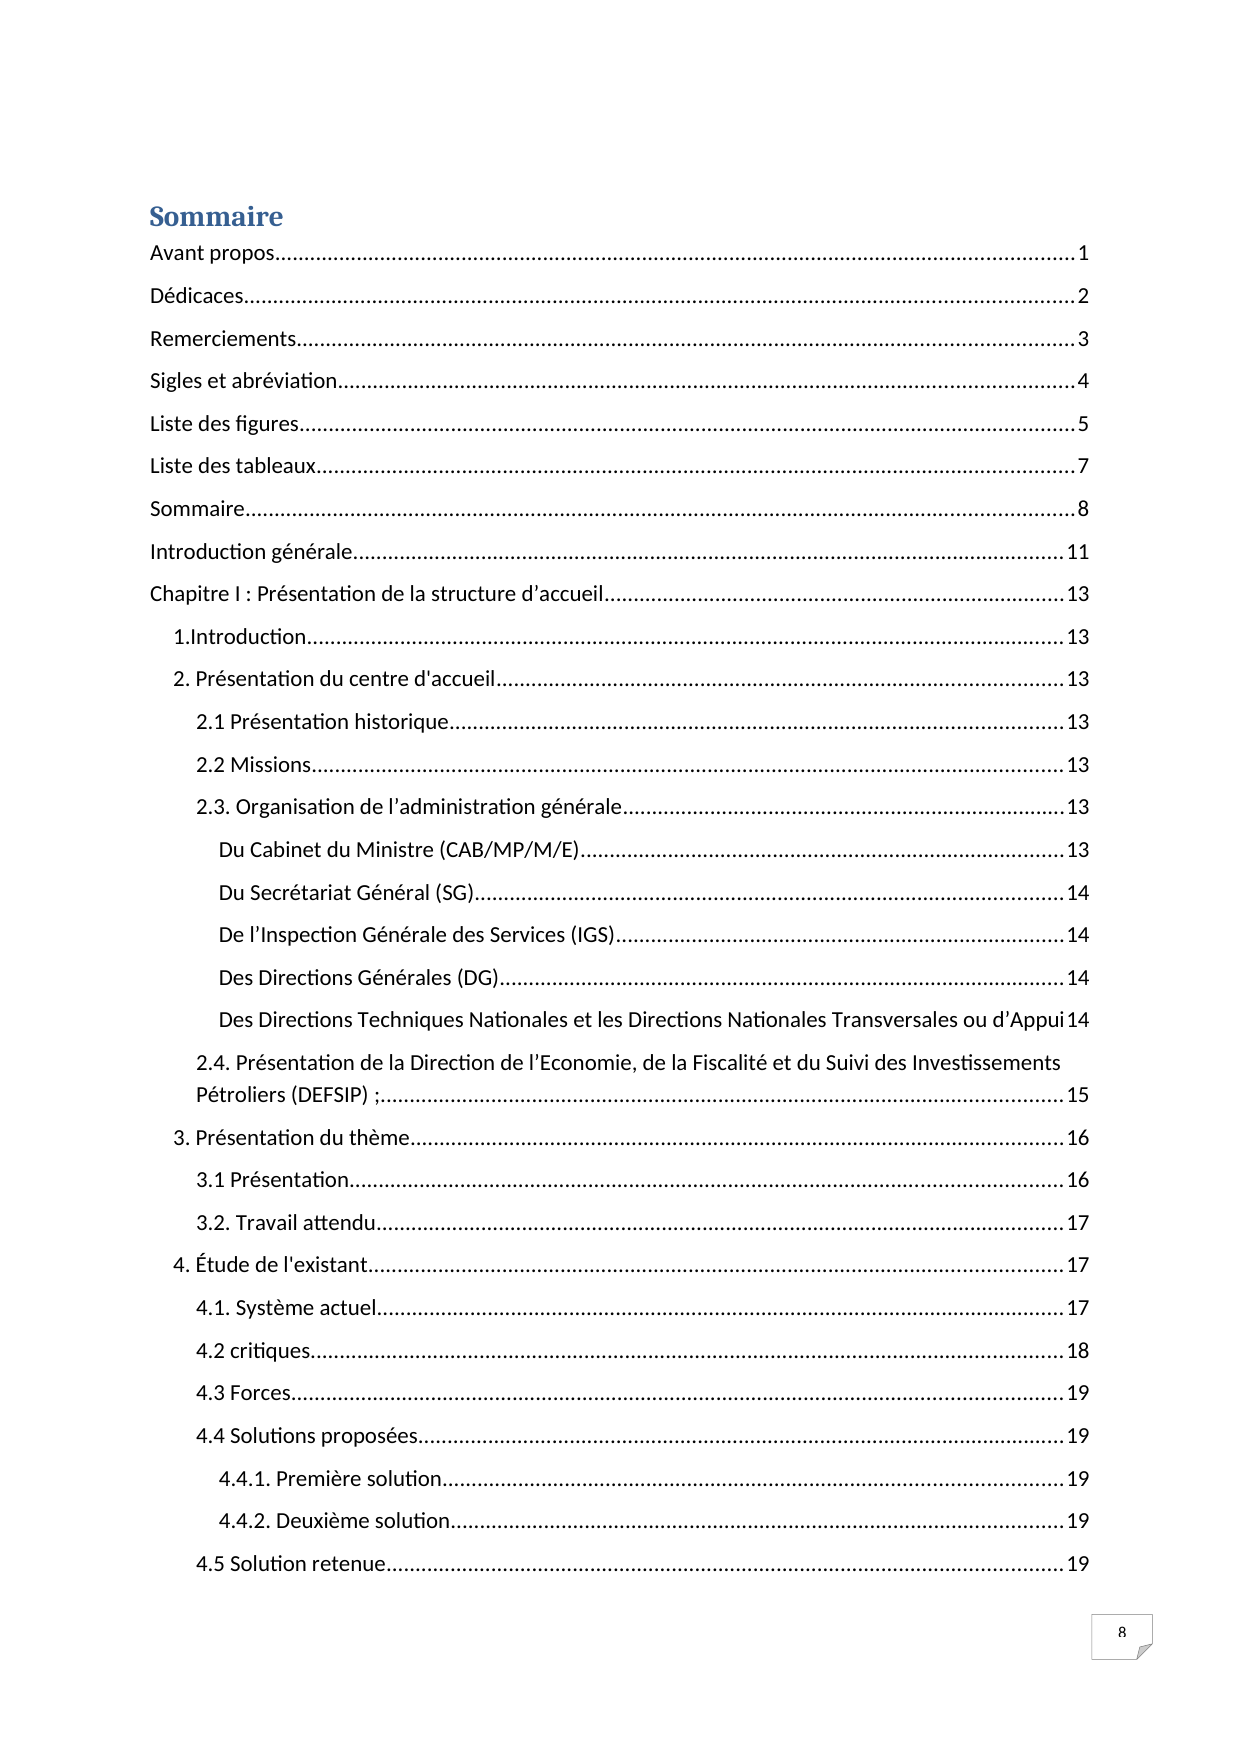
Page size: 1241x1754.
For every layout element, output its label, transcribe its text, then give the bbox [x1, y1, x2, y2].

text Liste des tableaux 7 [150, 452, 1090, 479]
text Des Directions Techniques Nationales et les Directions Nationales Transversales ou d’Appui 14 [219, 1005, 1090, 1033]
text Sigles et abréviation 4 [150, 366, 1090, 394]
text De l’Inspection Générale des Services (IGS) 14 [219, 920, 1090, 948]
text Des Directions Générales (DG) 14 [219, 963, 1090, 991]
text Liste des figures 5 [150, 409, 1090, 437]
text 1.Introduction 13 [173, 622, 1090, 650]
text 3.2. Travail attendu 17 [196, 1208, 1090, 1236]
text Remerciements 3 [150, 324, 1090, 352]
text 4.5 Solution retenue 19 [196, 1549, 1090, 1577]
subtitle Sommaire [150, 200, 1090, 233]
text 4.4.1. Première solution 19 [219, 1464, 1090, 1492]
text 2.3. Organisation de l’administration générale 13 [196, 792, 1090, 820]
text Dédicaces 2 [150, 281, 1090, 309]
text 2. Présentation du centre d'accueil 13 [173, 664, 1090, 693]
text 2.2 Missions 13 [196, 750, 1090, 778]
text 2.1 Présentation historique 13 [196, 707, 1090, 735]
text 2.4. Présentation de la Direction de l’Economie, de la Fiscalité et du Suivi des Investissements Pétroliers (DEFSIP) ; 15 [196, 1048, 1090, 1108]
text Chapitre I : Présentation de la structure d’accueil 13 [150, 579, 1090, 607]
text 4.4 Solutions proposées 19 [196, 1421, 1090, 1449]
text 4.1. Système actuel 17 [196, 1293, 1090, 1321]
text 4. Étude de l'existant 17 [173, 1251, 1090, 1279]
text 3. Présentation du thème 16 [173, 1123, 1090, 1151]
text 4.2 critiques 18 [196, 1336, 1090, 1364]
text Du Cabinet du Ministre (CAB/MP/M/E) 13 [219, 835, 1090, 863]
text Sommaire 8 [150, 494, 1090, 522]
text Du Secrétariat Général (SG) 14 [219, 878, 1090, 906]
text 4.4.2. Deuxième solution 19 [219, 1506, 1090, 1534]
text 4.3 Forces 19 [196, 1378, 1090, 1406]
text Avant propos 1 [150, 238, 1090, 267]
text Introduction générale 11 [150, 537, 1090, 565]
text 3.1 Présentation 16 [196, 1165, 1090, 1193]
